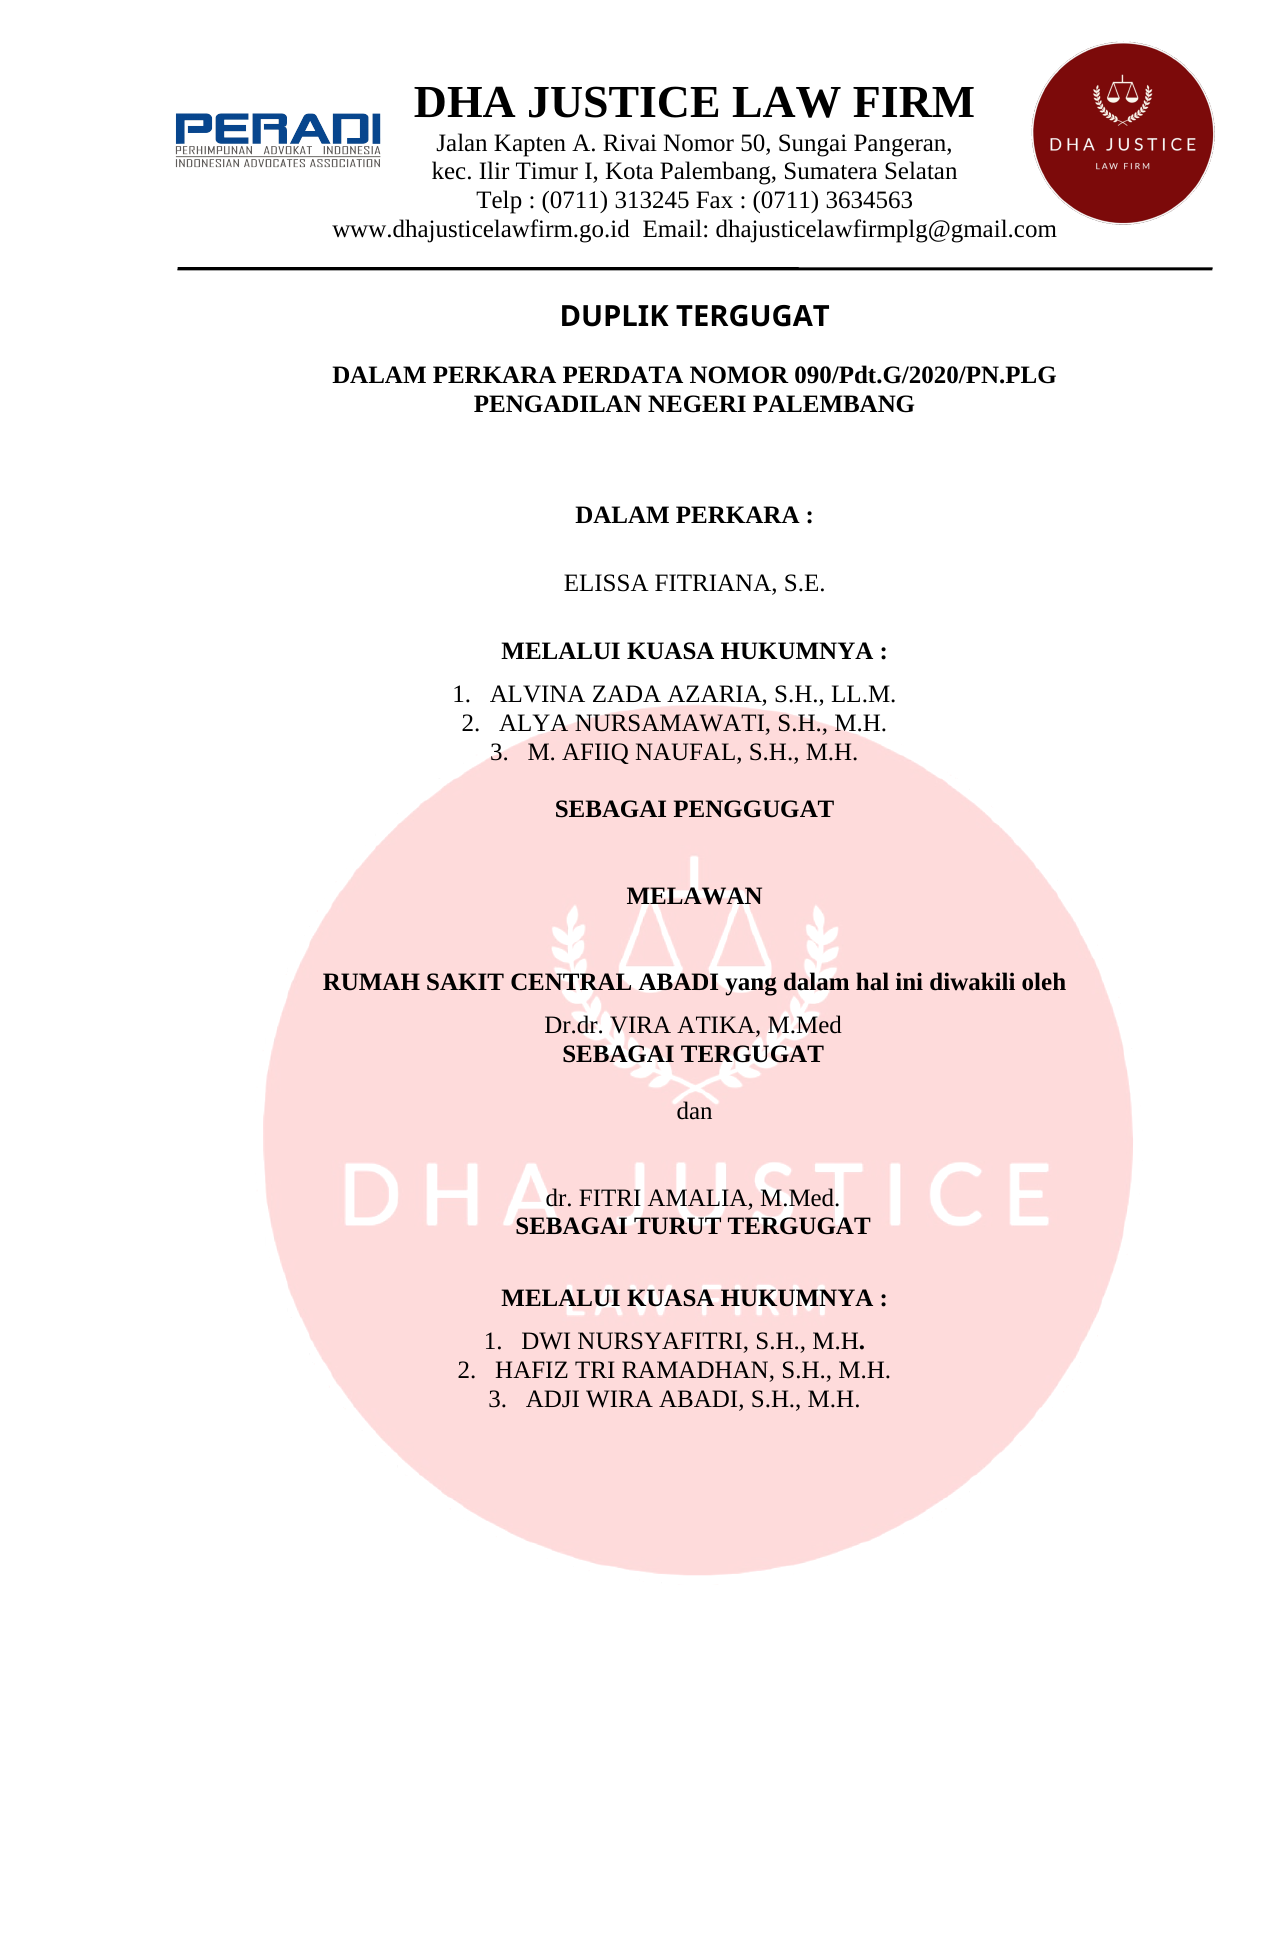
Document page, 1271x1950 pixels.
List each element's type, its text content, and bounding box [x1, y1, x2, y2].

text MELAWAN [177, 881, 1212, 909]
text ELISSA FITRIANA, S.E. [177, 568, 1212, 597]
list M. AFIIQ NAUFAL, S.H., M.H. [140, 737, 1209, 766]
text MELALUI KUASA HUKUMNYA : [177, 636, 1212, 665]
list ALVINA ZADA AZARIA, S.H., LL.M. [140, 679, 1209, 708]
picture [1016, 17, 1229, 230]
picture [173, 111, 383, 170]
text dan [177, 1096, 1212, 1125]
text RUMAH SAKIT CENTRAL ABADI yang dalam hal ini diwakili oleh [177, 967, 1212, 996]
text DALAM PERKARA PERDATA NOMOR 090/Pdt.G/2020/PN.PLG [177, 360, 1212, 389]
text SEBAGAI PENGGUGAT [177, 794, 1212, 823]
text SEBAGAI TERGUGAT [177, 1039, 1209, 1068]
list HAFIZ TRI RAMADHAN, S.H., M.H. [140, 1355, 1209, 1384]
text DUPLIK TERGUGAT [177, 295, 1212, 335]
text Dr.dr. VIRA ATIKA, M.Med [177, 1010, 1209, 1039]
list ALYA NURSAMAWATI, S.H., M.H. [140, 708, 1209, 737]
text SEBAGAI TURUT TERGUGAT [177, 1211, 1209, 1240]
text DALAM PERKARA : [177, 500, 1212, 529]
text dr. FITRI AMALIA, M.Med. [177, 1183, 1209, 1211]
text PENGADILAN NEGERI PALEMBANG [177, 389, 1212, 418]
text MELALUI KUASA HUKUMNYA : [177, 1283, 1212, 1312]
list DWI NURSYAFITRI, S.H., M.H. [140, 1326, 1209, 1355]
list ADJI WIRA ABADI, S.H., M.H. [140, 1384, 1209, 1413]
